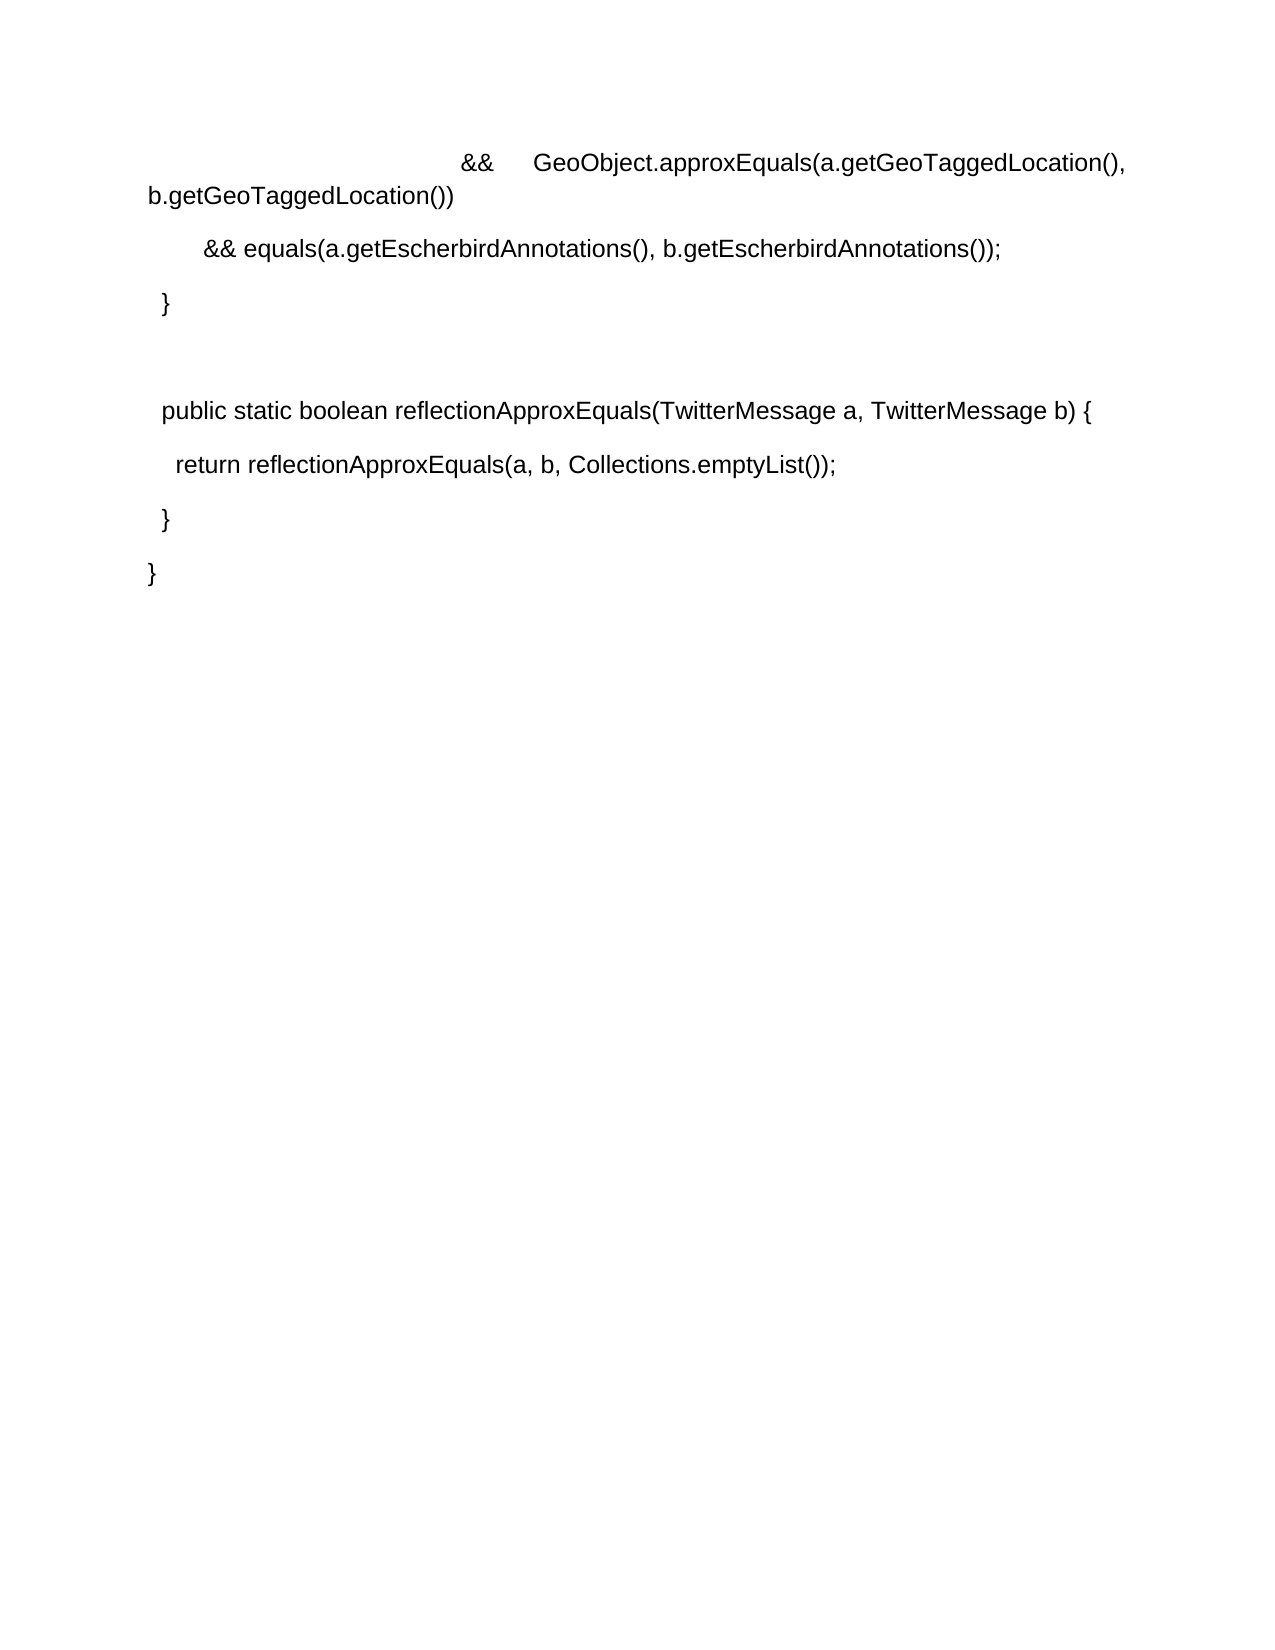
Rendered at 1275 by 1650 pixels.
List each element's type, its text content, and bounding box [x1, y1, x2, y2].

text } [148, 288, 1127, 317]
text } [148, 558, 1127, 586]
text && GeoObject.approxEquals(a.getGeoTaggedLocation(), b.getGeoTaggedLocation()) [148, 148, 1127, 209]
text } [148, 504, 1127, 532]
text public static boolean reflectionApproxEquals(TwitterMessage a, TwitterMessage b) { [148, 396, 1127, 425]
text && equals(a.getEscherbirdAnnotations(), b.getEscherbirdAnnotations()); [148, 234, 1127, 263]
text return reflectionApproxEquals(a, b, Collections.emptyList()); [148, 450, 1127, 479]
